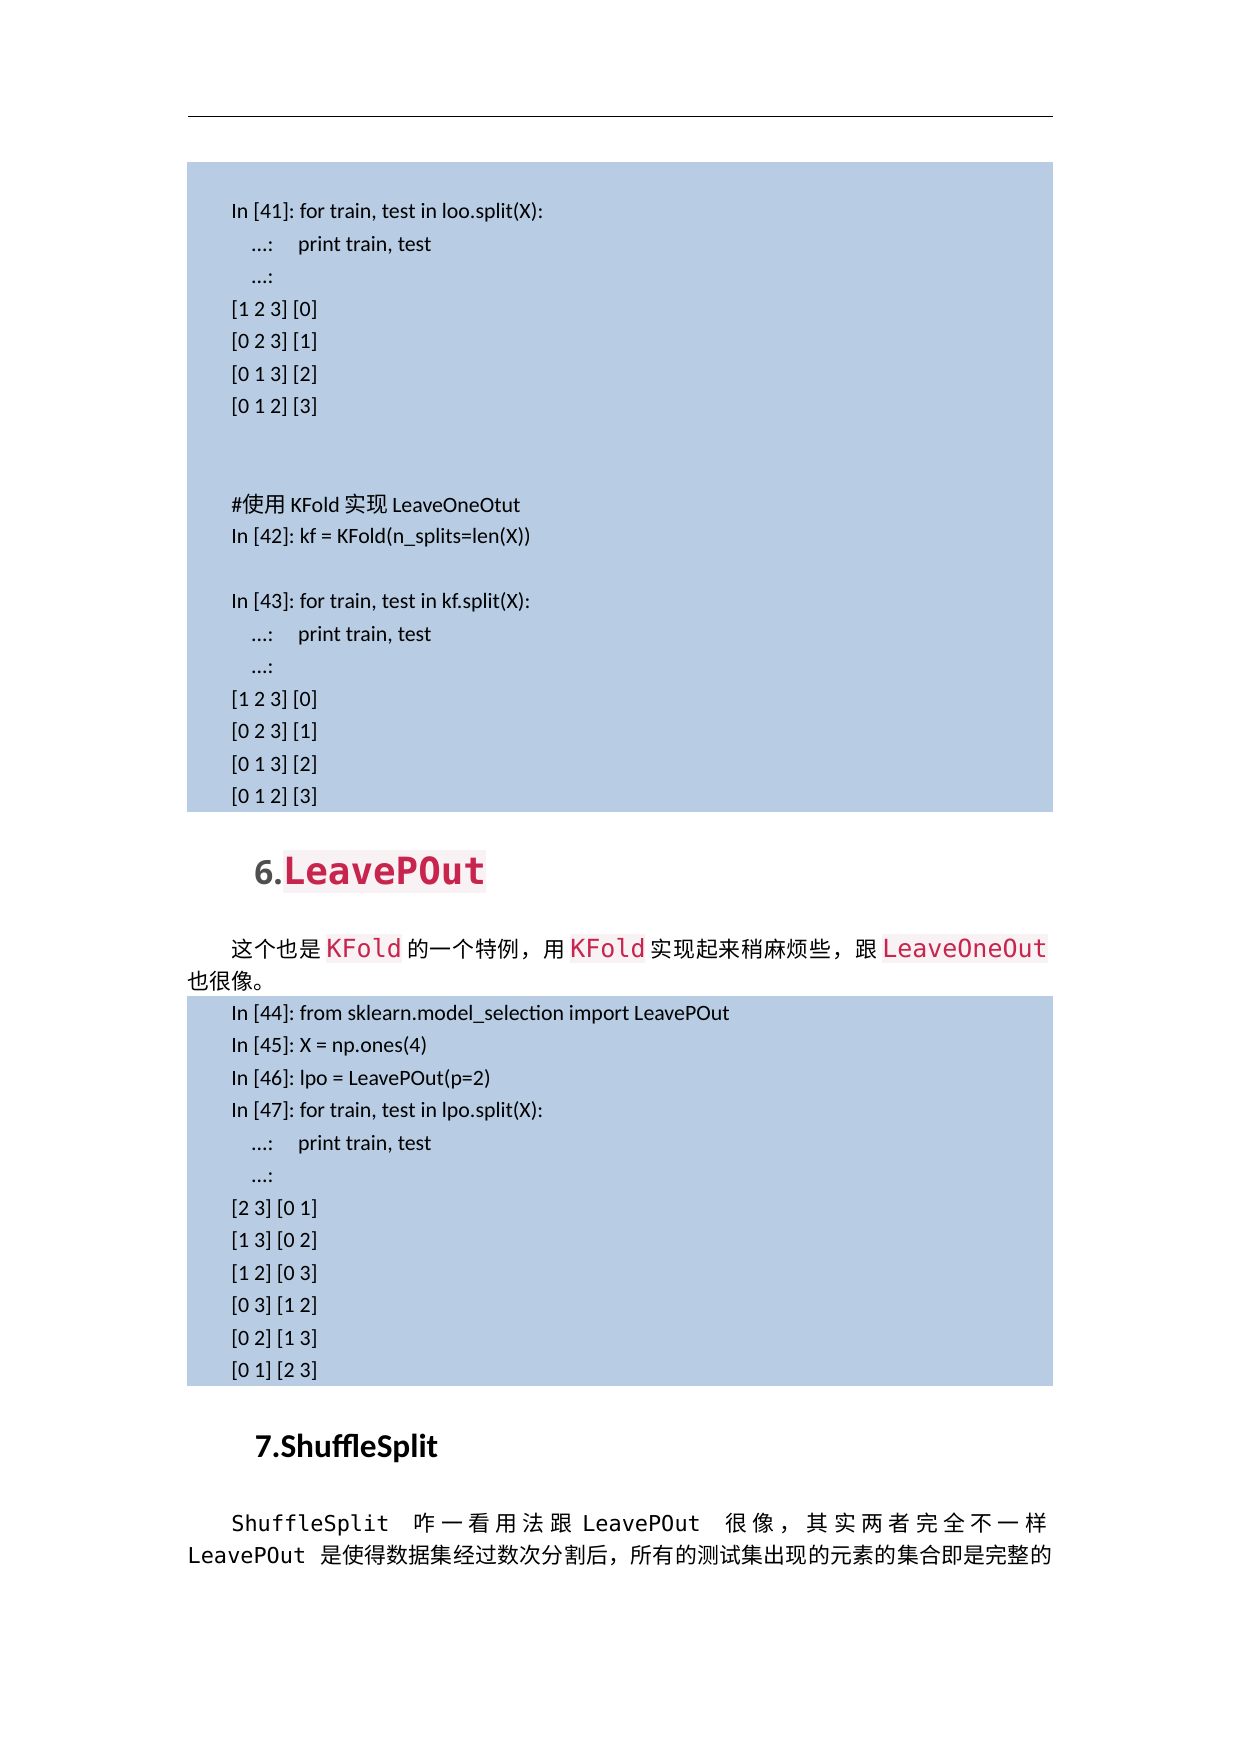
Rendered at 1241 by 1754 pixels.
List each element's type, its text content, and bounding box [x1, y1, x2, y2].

text In [45]: X = np.ones(4) [187, 1029, 1053, 1061]
text ...: print train, test [187, 617, 1053, 649]
text #使用KFold实现LeaveOneOtut [187, 487, 1053, 519]
text [0 3] [1 2] [187, 1289, 1053, 1321]
text [0 2 3] [1] [187, 714, 1053, 747]
text In [43]: for train, test in kf.split(X): [187, 584, 1053, 617]
text In [41]: for train, test in loo.split(X): [187, 194, 1053, 227]
text ...: [187, 1159, 1053, 1191]
text [0 1 2] [3] [187, 779, 1053, 812]
text In [46]: lpo = LeavePOut(p=2) [187, 1061, 1053, 1094]
text In [42]: kf = KFold(n_splits=len(X)) [187, 519, 1053, 552]
text [1 2] [0 3] [187, 1256, 1053, 1289]
text ...: [187, 649, 1053, 682]
text [0 2] [1 3] [187, 1321, 1053, 1354]
text 这个也是KFold 的一个特例，用KFold 实现起来稍麻烦些，跟LeaveOneOut 也很像。 [187, 931, 1053, 996]
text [187, 1505, 1053, 1570]
subtitle 6.LeavePOut [187, 839, 1053, 904]
text ...: [187, 259, 1053, 292]
text In [47]: for train, test in lpo.split(X): [187, 1094, 1053, 1126]
text [1 2 3] [0] [187, 682, 1053, 714]
text [1 3] [0 2] [187, 1224, 1053, 1256]
text [0 1 2] [3] [187, 389, 1053, 422]
text [2 3] [0 1] [187, 1191, 1053, 1224]
text In [44]: from sklearn.model_selection import LeavePOut [187, 996, 1053, 1029]
text [1 2 3] [0] [187, 292, 1053, 324]
text [0 1] [2 3] [187, 1354, 1053, 1386]
text [0 1 3] [2] [187, 747, 1053, 779]
subtitle 7.ShuffleSplit [187, 1413, 1053, 1478]
text ...: print train, test [187, 1126, 1053, 1159]
text [0 1 3] [2] [187, 357, 1053, 389]
text ...: print train, test [187, 227, 1053, 259]
text [0 2 3] [1] [187, 324, 1053, 357]
